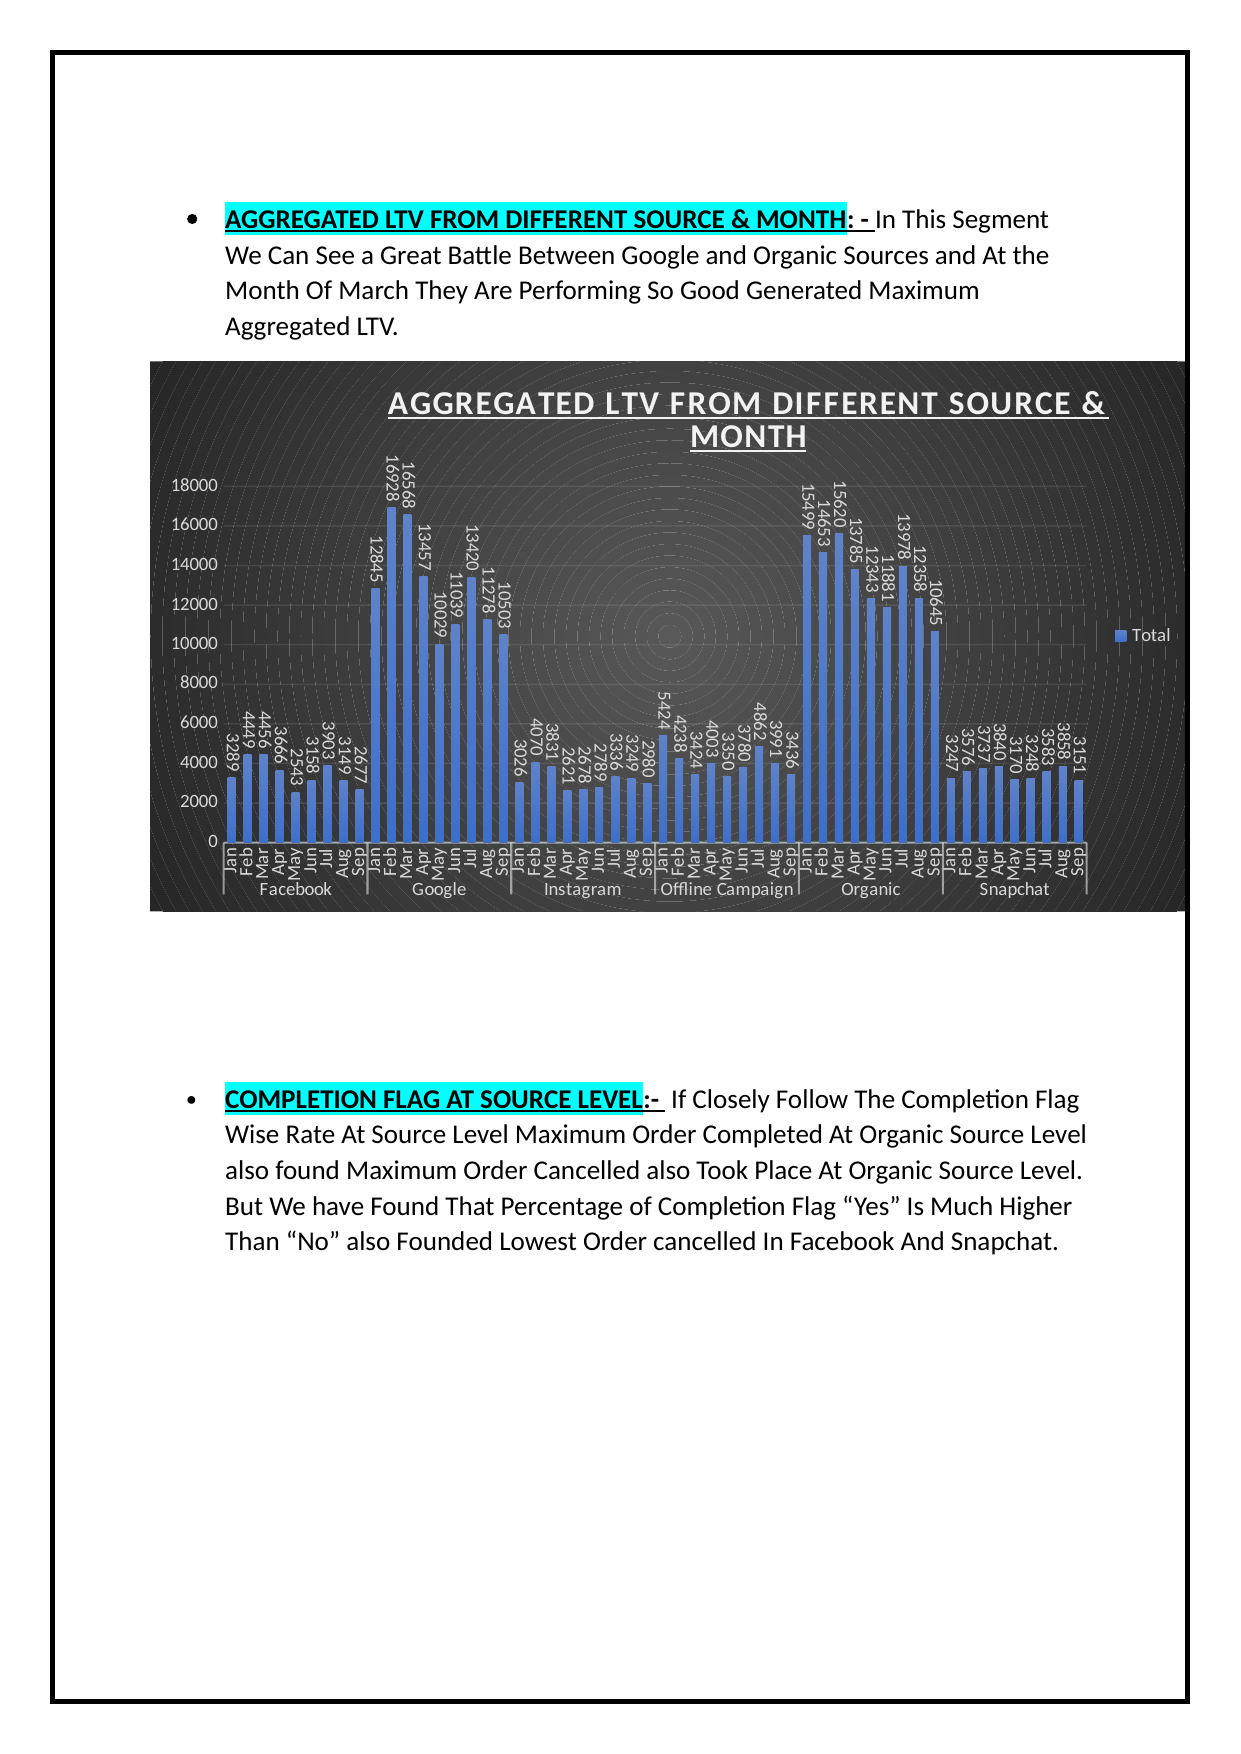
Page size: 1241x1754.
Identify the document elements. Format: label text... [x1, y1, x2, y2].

list COMPLETION FLAG AT SOURCE LEVEL:- If Closely Follow The Completion Flag Wise Rate At Source Level Maximum Order Completed At Organic Source Level also found Maximum Order Cancelled also Took Place At Organic Source Level. But We have Found That Percentage of Completion Flag “Yes” Is Much Higher Than “No” also Founded Lowest Order cancelled In Facebook And Snapchat. [187, 1082, 1090, 1257]
list AGGREGATED LTV FROM DIFFERENT SOURCE & MONTH: - In This Segment We Can See a Great Battle Between Google and Organic Sources and At the Month Of March They Are Performing So Good Generated Maximum Aggregated LTV. [187, 202, 1090, 342]
